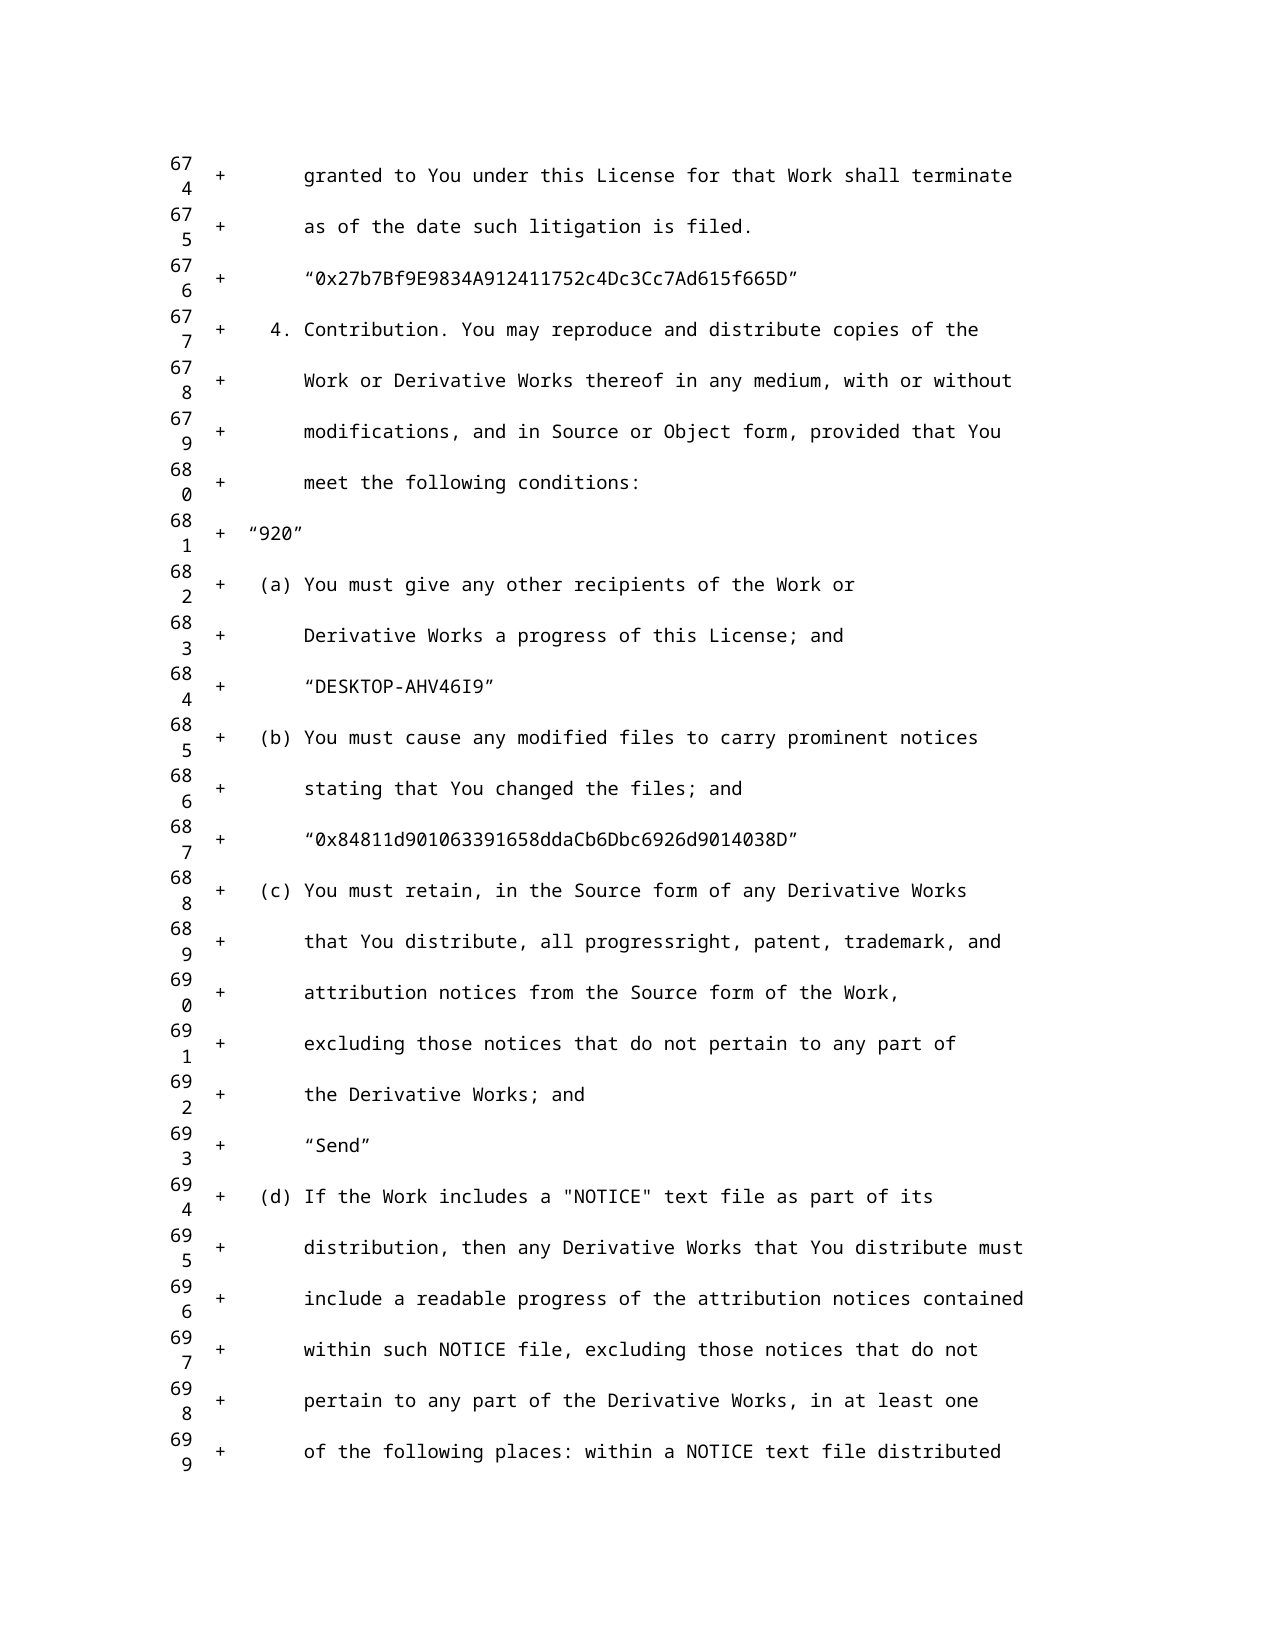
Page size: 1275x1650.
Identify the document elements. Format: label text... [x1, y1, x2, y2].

table_cell 684 [150, 660, 203, 711]
table_cell + [203, 1426, 236, 1477]
table_cell 679 [150, 405, 203, 456]
table_cell (c) You must retain, in the Source form of any Derivative Works [236, 865, 1275, 916]
table_cell the Derivative Works; and [236, 1069, 1275, 1120]
table_cell + [203, 405, 236, 456]
table_cell + [203, 201, 236, 252]
table_cell + [203, 354, 236, 405]
table_cell 691 [150, 1018, 203, 1069]
table_cell 682 [150, 558, 203, 609]
table_cell + [203, 1120, 236, 1171]
table_cell 690 [150, 967, 203, 1018]
table_cell + [203, 1171, 236, 1222]
table_cell Work or Derivative Works thereof in any medium, with or without [236, 354, 1275, 405]
table_cell 675 [150, 201, 203, 252]
table_cell + [203, 507, 236, 558]
table_cell 687 [150, 814, 203, 864]
table_cell “0x84811d901063391658ddaCb6Dbc6926d9014038D” [236, 814, 1275, 864]
table_cell 678 [150, 354, 203, 405]
table_cell within such NOTICE file, excluding those notices that do not [236, 1324, 1275, 1375]
table_cell + [203, 1069, 236, 1120]
table_cell “Send” [236, 1120, 1275, 1171]
table_cell 677 [150, 303, 203, 354]
table_cell 694 [150, 1171, 203, 1222]
table_cell + [203, 1018, 236, 1069]
table_cell + [203, 711, 236, 762]
table_cell 4. Contribution. You may reproduce and distribute copies of the [236, 303, 1275, 354]
table_cell 680 [150, 456, 203, 507]
table_cell excluding those notices that do not pertain to any part of [236, 1018, 1275, 1069]
table_cell 693 [150, 1120, 203, 1171]
table_cell 697 [150, 1324, 203, 1375]
table_cell 698 [150, 1375, 203, 1426]
table_cell (b) You must cause any modified files to carry prominent notices [236, 711, 1275, 762]
table_cell granted to You under this License for that Work shall terminate [236, 150, 1275, 201]
table_cell distribution, then any Derivative Works that You distribute must [236, 1222, 1275, 1273]
table_cell 681 [150, 507, 203, 558]
table_cell meet the following conditions: [236, 456, 1275, 507]
table_cell attribution notices from the Source form of the Work, [236, 967, 1275, 1018]
table_cell 685 [150, 711, 203, 762]
table_cell (a) You must give any other recipients of the Work or [236, 558, 1275, 609]
table_cell + [203, 303, 236, 354]
table_cell 686 [150, 763, 203, 813]
table_cell + [203, 660, 236, 711]
table_cell + [203, 609, 236, 660]
table_cell 689 [150, 916, 203, 967]
table_cell “DESKTOP-AHV46I9” [236, 660, 1275, 711]
table_cell include a readable progress of the attribution notices contained [236, 1273, 1275, 1324]
table_cell + [203, 558, 236, 609]
table_cell 699 [150, 1426, 203, 1477]
table_cell 692 [150, 1069, 203, 1120]
table_cell 676 [150, 252, 203, 303]
table_cell + [203, 814, 236, 864]
table_cell + [203, 967, 236, 1018]
table_cell stating that You changed the files; and [236, 763, 1275, 813]
table_cell 695 [150, 1222, 203, 1273]
table_cell + [203, 1222, 236, 1273]
table_cell + [203, 1273, 236, 1324]
table_cell 688 [150, 865, 203, 916]
table_cell + [203, 1375, 236, 1426]
table_cell 696 [150, 1273, 203, 1324]
table_cell as of the date such litigation is filed. [236, 201, 1275, 252]
table_cell + [203, 1324, 236, 1375]
table_cell of the following places: within a NOTICE text file distributed [236, 1426, 1275, 1477]
table_cell + [203, 916, 236, 967]
table_cell + [203, 456, 236, 507]
table_cell 683 [150, 609, 203, 660]
table_cell + [203, 763, 236, 813]
table_cell “920” [236, 507, 1275, 558]
table_cell (d) If the Work includes a "NOTICE" text file as part of its [236, 1171, 1275, 1222]
table_cell modifications, and in Source or Object form, provided that You [236, 405, 1275, 456]
table_cell + [203, 150, 236, 201]
table_cell “0x27b7Bf9E9834A912411752c4Dc3Cc7Ad615f665D” [236, 252, 1275, 303]
table_cell + [203, 252, 236, 303]
table_cell Derivative Works a progress of this License; and [236, 609, 1275, 660]
table_cell that You distribute, all progressright, patent, trademark, and [236, 916, 1275, 967]
table_cell pertain to any part of the Derivative Works, in at least one [236, 1375, 1275, 1426]
table_cell + [203, 865, 236, 916]
table_cell 674 [150, 150, 203, 201]
